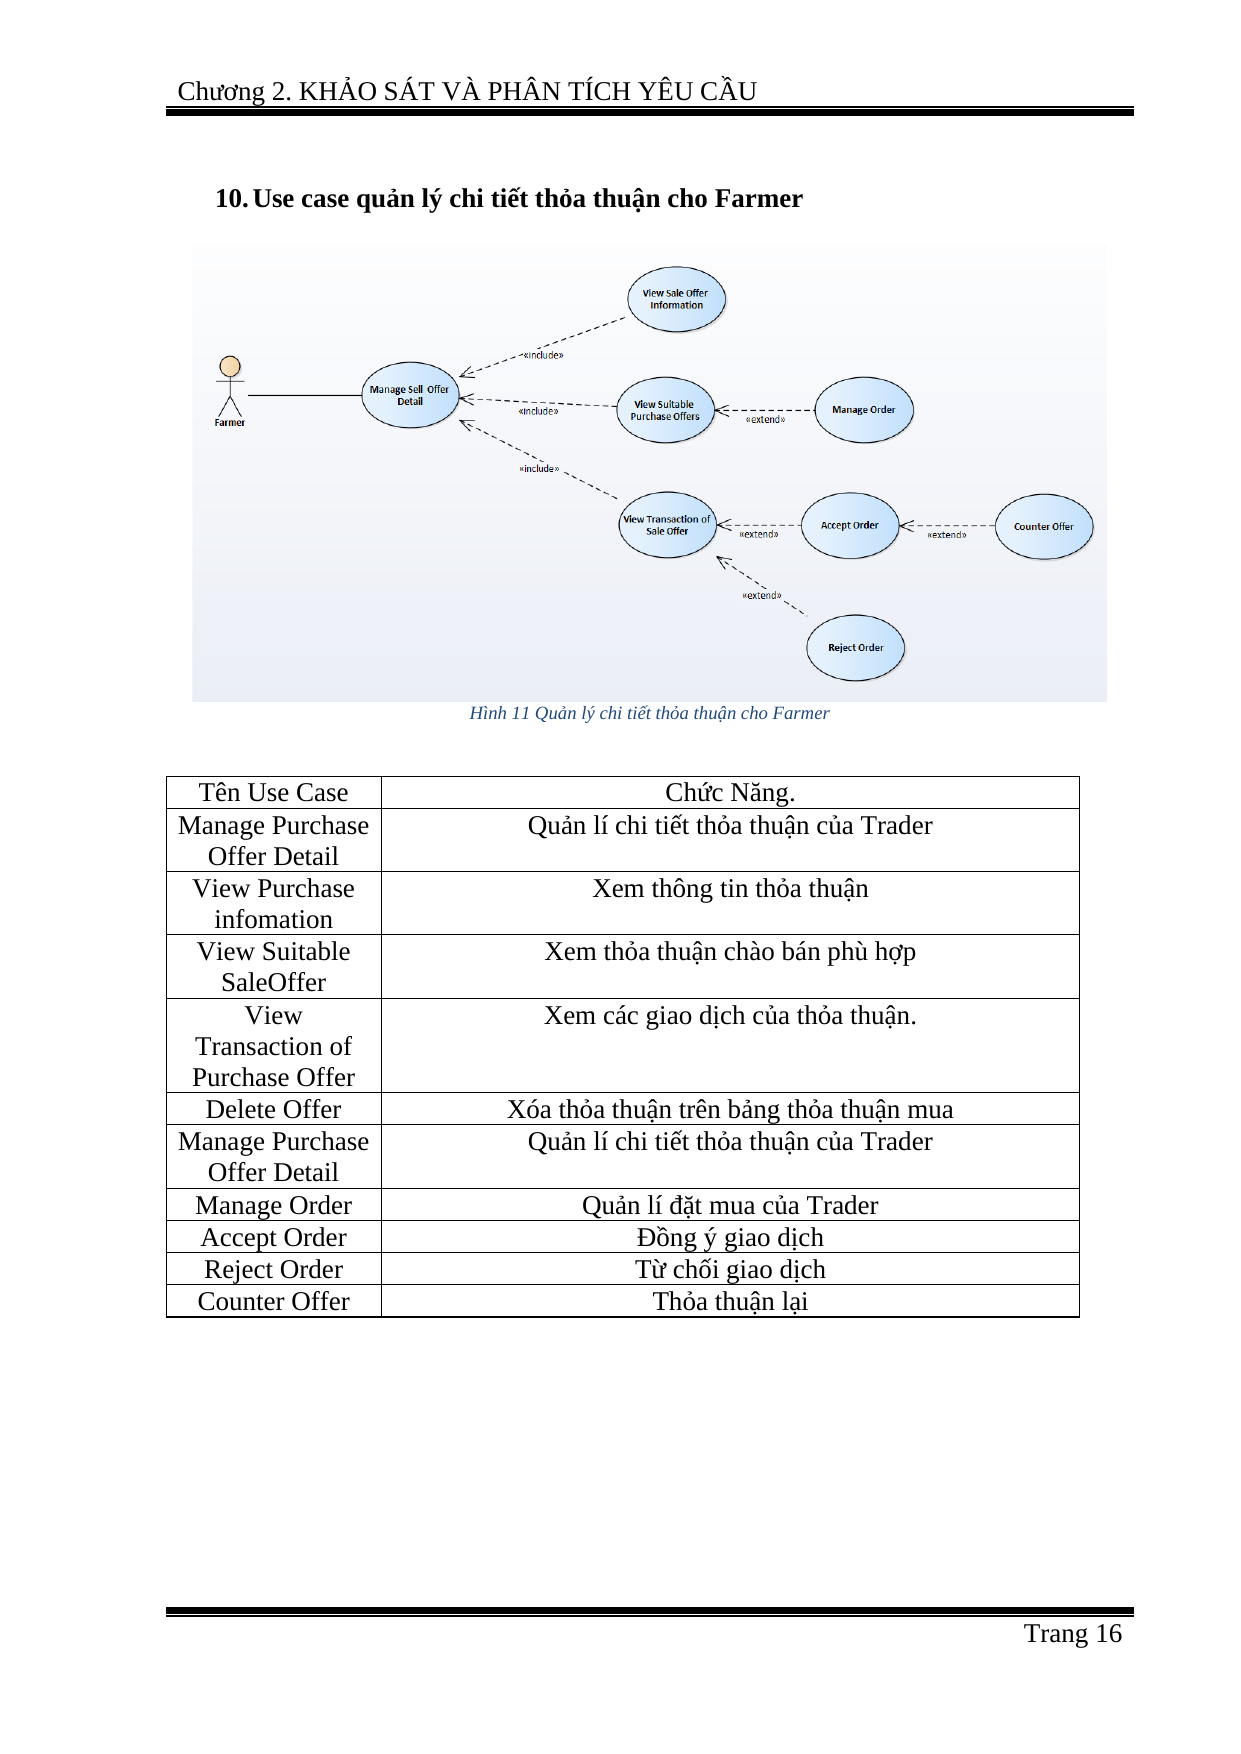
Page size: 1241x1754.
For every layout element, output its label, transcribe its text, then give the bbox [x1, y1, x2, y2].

picture [192, 244, 1107, 702]
table_cell Manage Purchase Offer Detail [167, 1125, 381, 1188]
table_cell View Transaction of Purchase Offer [167, 999, 381, 1092]
subtitle Use case quản lý chi tiết thỏa thuận cho Farmer [215, 182, 1122, 213]
table_cell Quản lí đặt mua của Trader [382, 1189, 1079, 1220]
table_cell Quản lí chi tiết thỏa thuận của Trader [382, 809, 1079, 871]
table_cell Xóa thỏa thuận trên bảng thỏa thuận mua [382, 1093, 1079, 1124]
table_cell Quản lí chi tiết thỏa thuận của Trader [382, 1125, 1079, 1188]
table_cell Reject Order [167, 1253, 381, 1284]
table_cell Xem thông tin thỏa thuận [382, 872, 1079, 934]
table_cell Delete Offer [167, 1093, 381, 1124]
table_cell Xem thỏa thuận chào bán phù hợp [382, 935, 1079, 998]
table_cell Từ chối giao dịch [382, 1253, 1079, 1284]
table_cell Thỏa thuận lại [382, 1285, 1079, 1316]
table_cell Counter Offer [167, 1285, 381, 1316]
table_cell Manage Order [167, 1189, 381, 1220]
table_cell Đồng ý giao dịch [382, 1221, 1079, 1252]
table_cell Manage Purchase Offer Detail [167, 809, 381, 871]
table_header Tên Use Case [167, 777, 381, 808]
table_cell Accept Order [167, 1221, 381, 1252]
table_header Chức Năng. [382, 777, 1079, 808]
table_cell View Suitable SaleOffer [167, 935, 381, 998]
table_cell Xem các giao dịch của thỏa thuận. [382, 999, 1079, 1092]
table_cell View Purchase infomation [167, 872, 381, 934]
